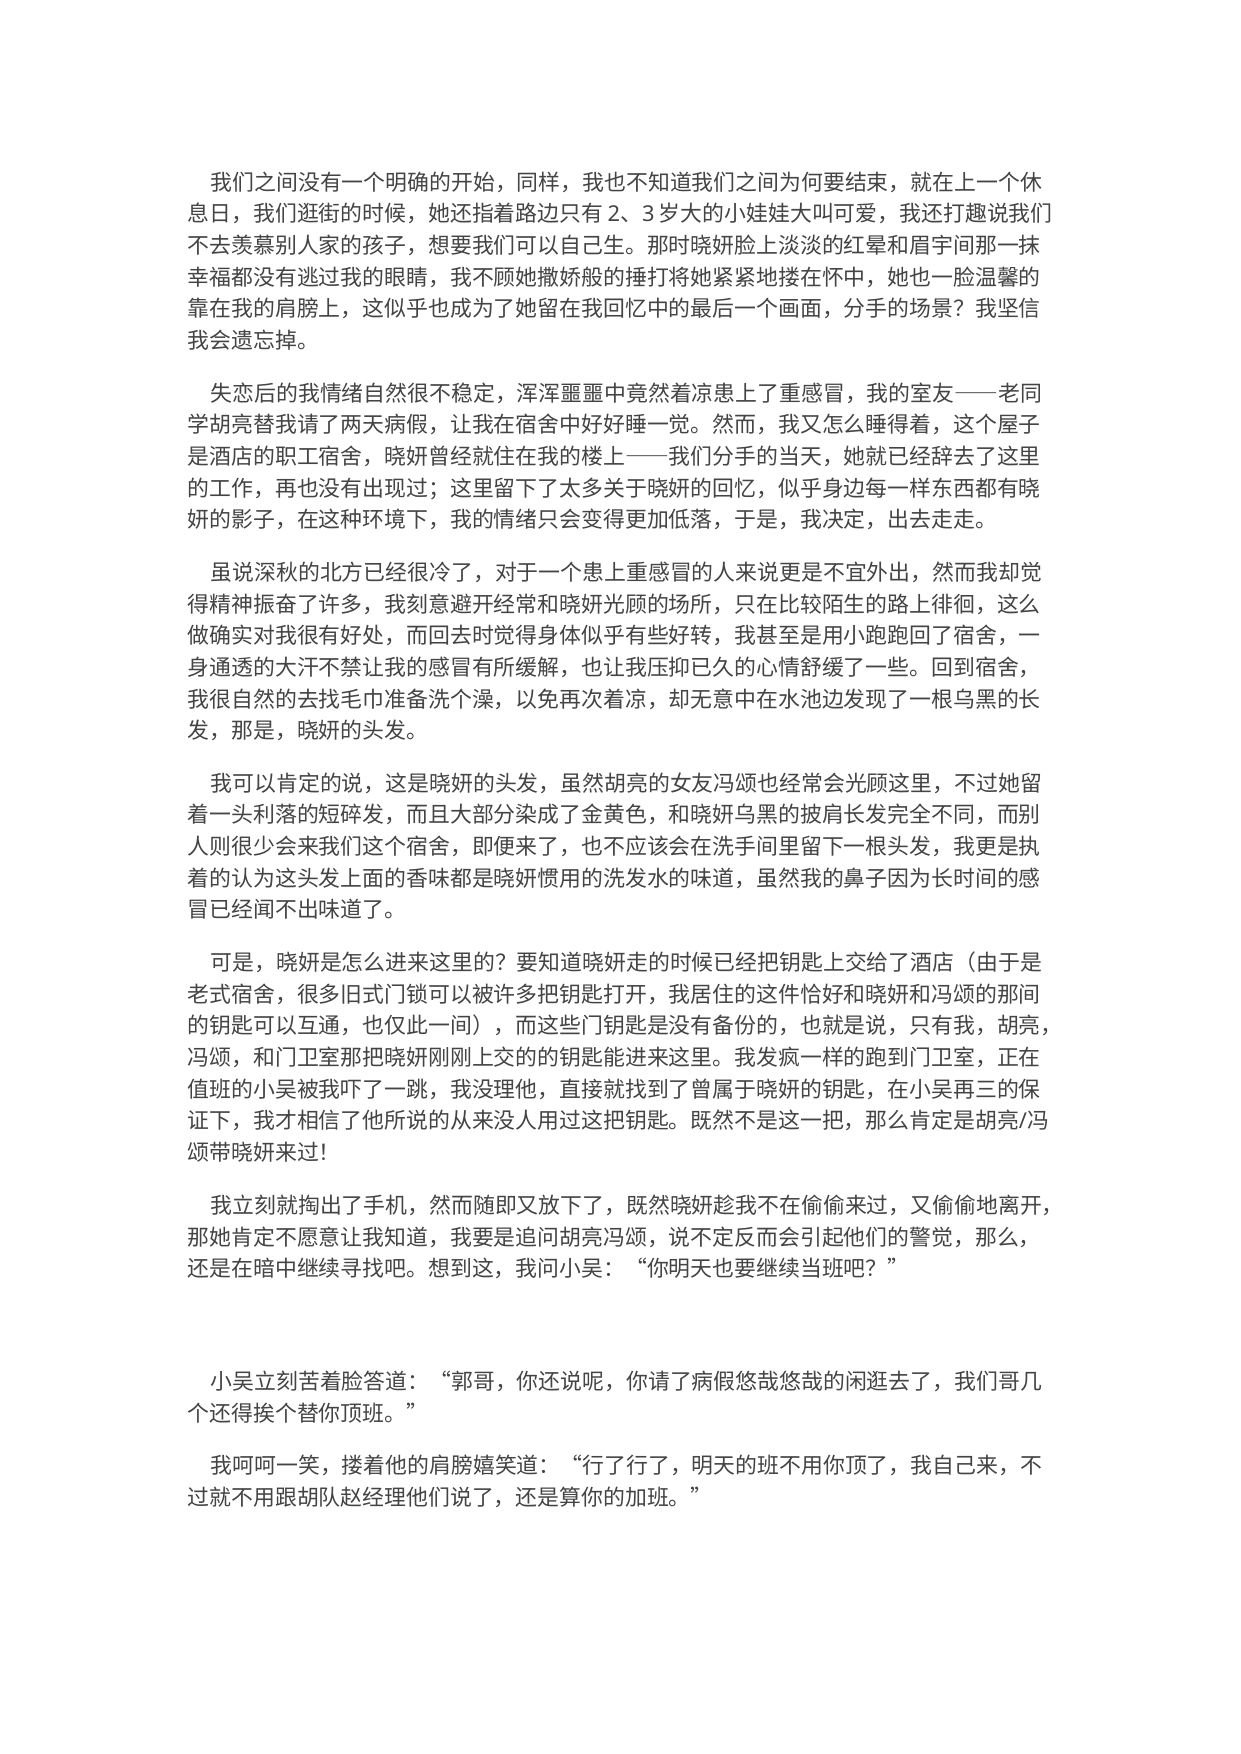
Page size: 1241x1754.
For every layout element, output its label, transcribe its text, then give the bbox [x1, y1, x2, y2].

text 可是，晓妍是怎么进来这里的？要知道晓妍走的时候已经把钥匙上交给了酒店（由于是老式宿舍，很多旧式门锁可以被许多把钥匙打开，我居住的这件恰好和晓妍和冯颂的那间的钥匙可以互通，也仅此一间），而这些门钥匙是没有备份的，也就是说，只有我，胡亮，冯颂，和门卫室那把晓妍刚刚上交的的钥匙能进来这里。我发疯一样的跑到门卫室，正在值班的小吴被我吓了一跳，我没理他，直接就找到了曾属于晓妍的钥匙，在小吴再三的保证下，我才相信了他所说的从来没人用过这把钥匙。既然不是这一把，那么肯定是胡亮/冯颂带晓妍来过！ [187, 945, 1053, 1167]
text 我可以肯定的说，这是晓妍的头发，虽然胡亮的女友冯颂也经常会光顾这里，不过她留着一头利落的短碎发，而且大部分染成了金黄色，和晓妍乌黑的披肩长发完全不同，而别人则很少会来我们这个宿舍，即便来了，也不应该会在洗手间里留下一根头发，我更是执着的认为这头发上面的香味都是晓妍惯用的洗发水的味道，虽然我的鼻子因为长时间的感冒已经闻不出味道了。: Y# Z( E9 N% }- l6 J8 ^, Z1 R. Y [187, 766, 1053, 924]
text 虽说深秋的北方已经很冷了，对于一个患上重感冒的人来说更是不宜外出，然而我却觉得精神振奋了许多，我刻意避开经常和晓妍光顾的场所，只在比较陌生的路上徘徊，这么做确实对我很有好处，而回去时觉得身体似乎有些好转，我甚至是用小跑跑回了宿舍，一身通透的大汗不禁让我的感冒有所缓解，也让我压抑已久的心情舒缓了一些。回到宿舍，我很自然的去找毛巾准备洗个澡，以免再次着凉，却无意中在水池边发现了一根乌黑的长发，那是，晓妍的头发。' r3 H1 P5 S0 Y w5 _: a) b [210, 555, 1053, 745]
text 我呵呵一笑，搂着他的肩膀嬉笑道：“行了行了，明天的班不用你顶了，我自己来，不过就不用跟胡队赵经理他们说了，还是算你的加班。” H8 B8 w& \: w/ J3 O/ w6 T) k [187, 1448, 1053, 1512]
text 小吴立刻苦着脸答道：“郭哥，你还说呢，你请了病假悠哉悠哉的闲逛去了，我们哥几个还得挨个替你顶班。”4 n% i Y( u# u; N$ z5 I/ Z [428, 1364, 1053, 1428]
text 我们之间没有一个明确的开始，同样，我也不知道我们之间为何要结束，就在上一个休息日，我们逛街的时候，她还指着路边只有2、3岁大的小娃娃大叫可爱，我还打趣说我们不去羡慕别人家的孩子，想要我们可以自己生。那时晓妍脸上淡淡的红晕和眉宇间那一抹幸福都没有逃过我的眼睛，我不顾她撒娇般的捶打将她紧紧地搂在怀中，她也一脸温馨的靠在我的肩膀上，这似乎也成为了她留在我回忆中的最后一个画面，分手的场景？我坚信我会遗忘掉。 [187, 164, 1053, 355]
text 我立刻就掏出了手机，然而随即又放下了，既然晓妍趁我不在偷偷来过，又偷偷地离开，那她肯定不愿意让我知道，我要是追问胡亮冯颂，说不定反而会引起他们的警觉，那么，还是在暗中继续寻找吧。想到这，我问小吴：“你明天也要继续当班吧？”% _2 d" M: A! }- {1 l5 H[一次购买，终身免费更新，缺失章节等，请记住唯一联系方式24小时~在线客服QQ64^62*08907以及备用QQ#277526&9676] [187, 1188, 1053, 1343]
